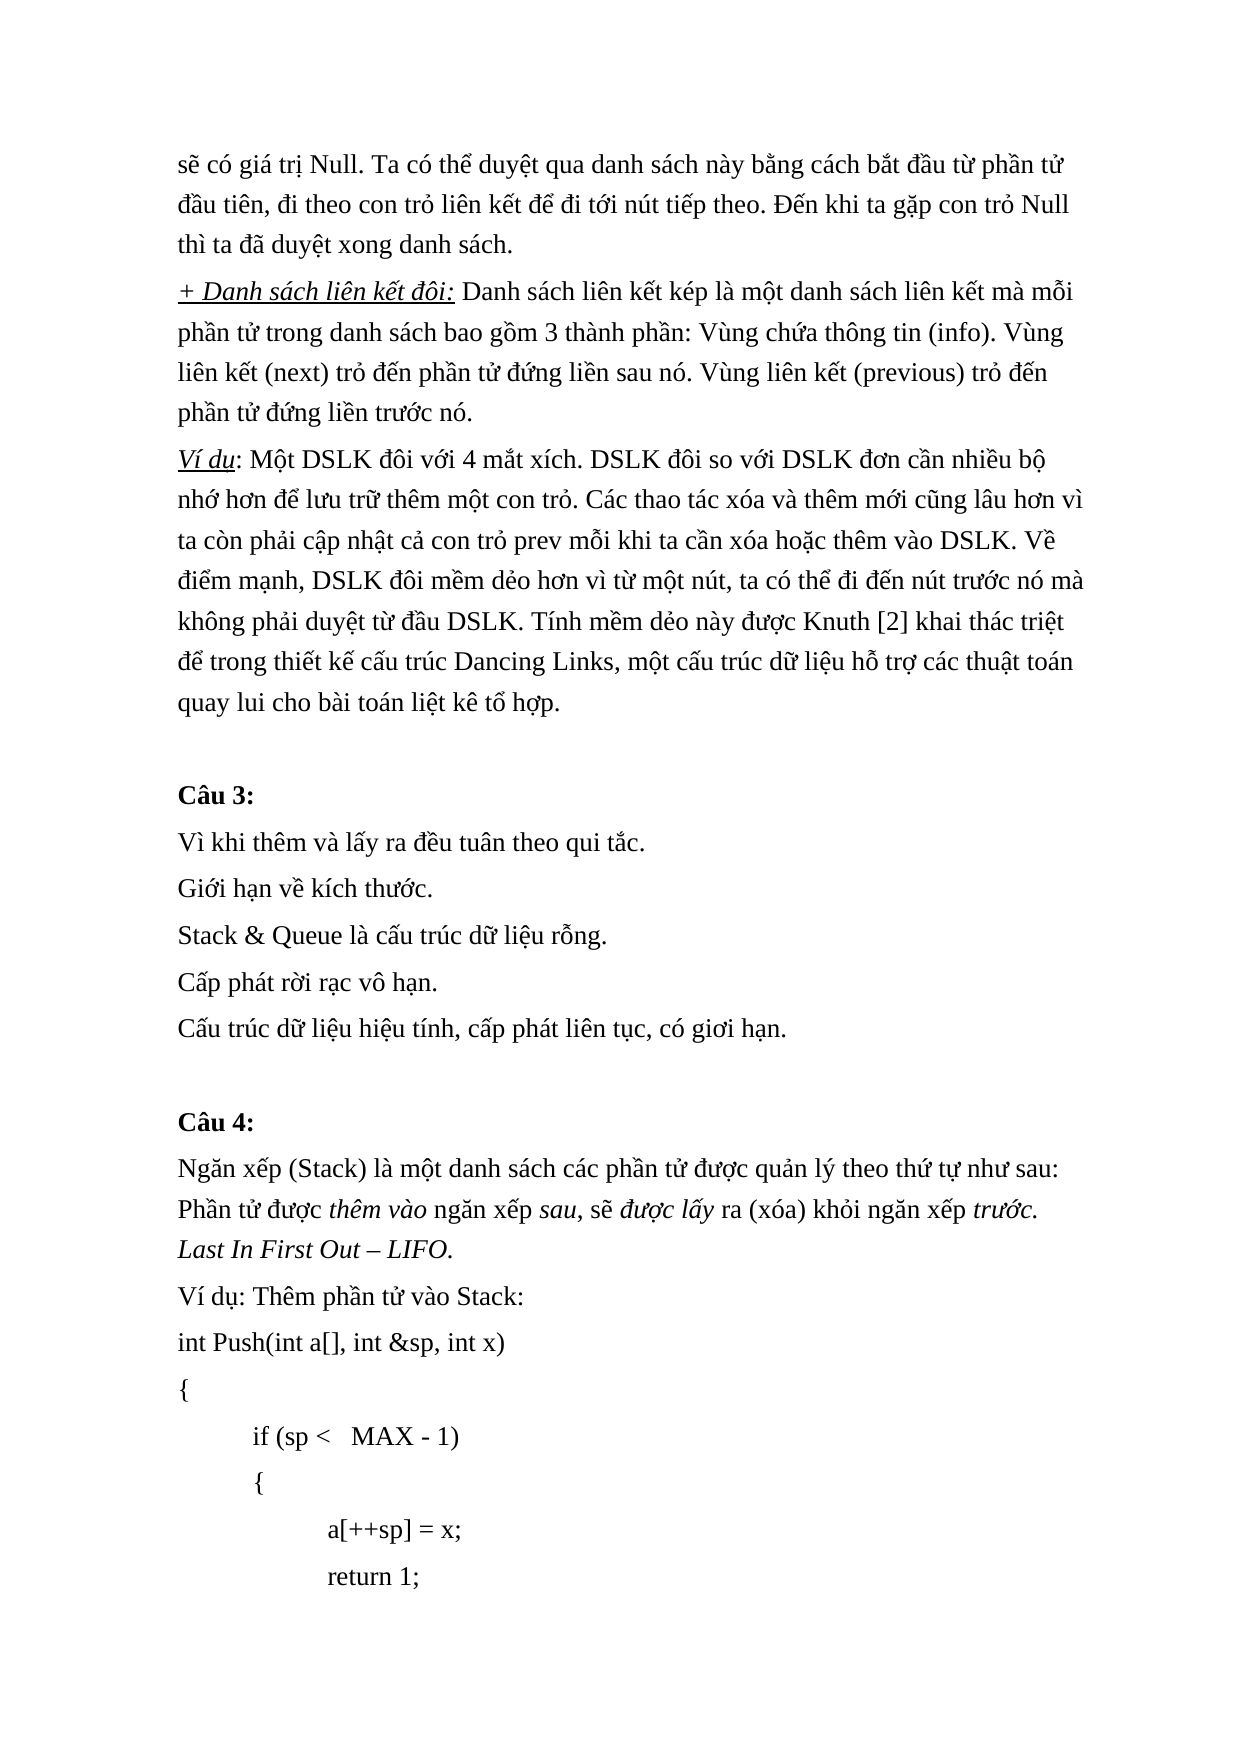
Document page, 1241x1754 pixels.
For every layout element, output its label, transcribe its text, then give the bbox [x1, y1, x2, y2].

text Ngăn xếp (Stack) là một danh sách các phần tử được quản lý theo thứ tự như sau: Phần tử được thêm vào ngăn xếp sau, sẽ được lấy ra (xóa) khỏi ngăn xếp trước. Last In First Out – LIFO. [177, 1152, 1092, 1264]
text Câu 4: [177, 1106, 1092, 1137]
text Ví dụ: Một DSLK đôi với 4 mắt xích. DSLK đôi so với DSLK đơn cần nhiều bộ nhớ hơn để lưu trữ thêm một con trỏ. Các thao tác xóa và thêm mới cũng lâu hơn vì ta còn phải cập nhật cả con trỏ prev mỗi khi ta cần xóa hoặc thêm vào DSLK. Về điểm mạnh, DSLK đôi mềm dẻo hơn vì từ một nút, ta có thể đi đến nút trước nó mà không phải duyệt từ đầu DSLK. Tính mềm dẻo này được Knuth [2] khai thác triệt để trong thiết kế cấu trúc Dancing Links, một cấu trúc dữ liệu hỗ trợ các thuật toán quay lui cho bài toán liệt kê tổ hợp. [177, 443, 1092, 717]
text return 1; [177, 1560, 1092, 1591]
text { [177, 1466, 1092, 1498]
text Stack & Queue là cấu trúc dữ liệu rỗng. [177, 919, 1092, 950]
text + Danh sách liên kết đôi: Danh sách liên kết kép là một danh sách liên kết mà mỗi phần tử trong danh sách bao gồm 3 thành phần: Vùng chứa thông tin (info). Vùng liên kết (next) trỏ đến phần tử đứng liền sau nó. Vùng liên kết (previous) trỏ đến phần tử đứng liền trước nó. [177, 275, 1092, 428]
text Cấu trúc dữ liệu hiệu tính, cấp phát liên tục, có giơi hạn. [177, 1012, 1092, 1043]
text Ví dụ: Thêm phần tử vào Stack: [177, 1280, 1092, 1311]
text Vì khi thêm và lấy ra đều tuân theo qui tắc. [177, 826, 1092, 857]
text a[++sp] = x; [252, 1513, 1092, 1544]
text int Push(int a[], int &sp, int x) [177, 1326, 1092, 1358]
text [177, 148, 1092, 260]
text Giới hạn về kích thước. [177, 872, 1092, 903]
text { [177, 1373, 1092, 1404]
text Câu 3: [177, 779, 1092, 810]
text if (sp < MAX - 1) [177, 1420, 1092, 1451]
text Cấp phát rời rạc vô hạn. [177, 966, 1092, 997]
